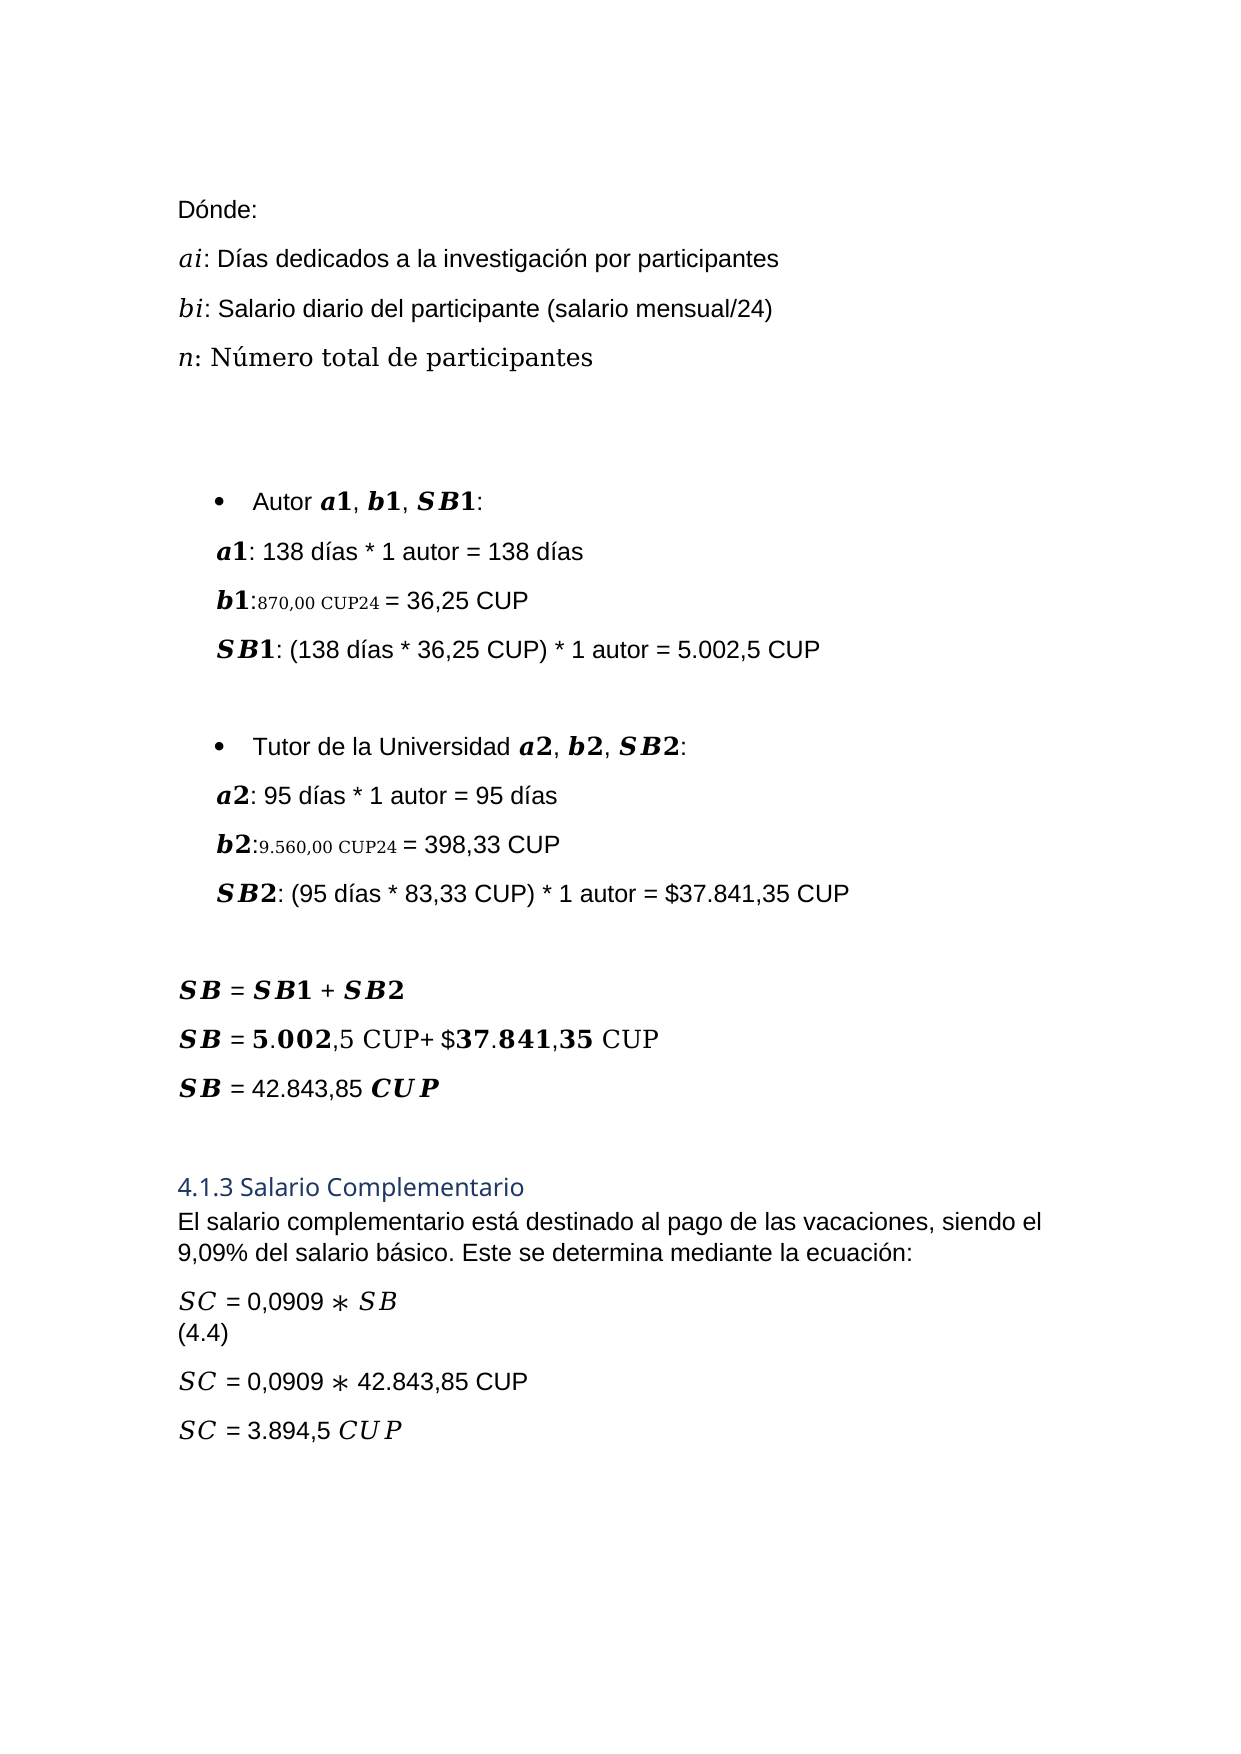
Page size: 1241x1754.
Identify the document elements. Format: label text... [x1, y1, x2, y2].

text 𝑛: Número total de participantes [177, 341, 1063, 371]
list Autor 𝒂𝟏, 𝒃𝟏, 𝑺𝑩𝟏: [215, 486, 1063, 516]
text 𝑺𝑩 = 𝑺𝑩𝟏 + 𝑺𝑩𝟐 [177, 975, 1063, 1005]
text 𝑏𝑖: Salario diario del participante (salario mensual/24) [177, 292, 1063, 322]
text 𝑆𝐶 = 0,0909 ∗ 𝑆𝐵 (4.4) [177, 1286, 1063, 1347]
text 𝒃𝟏:870,00 CUP24 = 36,25 CUP [215, 584, 1063, 614]
text 𝑆𝐶 = 0,0909 ∗ 42.843,85 CUP [177, 1366, 1063, 1396]
text 𝑺𝑩 = 42.843,85 𝑪𝑼𝑷 [177, 1073, 1063, 1103]
text 𝑺𝑩 = 𝟓.𝟎𝟎𝟐,5 CUP+ $𝟑𝟕.𝟖𝟒𝟏,𝟑𝟓 CUP [177, 1024, 1063, 1054]
text 𝒂𝟏: 138 días * 1 autor = 138 días [215, 535, 1063, 565]
text 𝑺𝑩𝟐: (95 días * 83,33 CUP) * 1 autor = $37.841,35 CUP [215, 878, 1063, 908]
text Dónde: [177, 195, 1063, 224]
text 𝒃𝟐:9.560,00 CUP24 = 398,33 CUP [215, 829, 1063, 859]
subtitle 4.1.3 Salario Complementario [177, 1170, 1063, 1204]
text 𝑆𝐶 = 3.894,5 𝐶𝑈𝑃 [177, 1415, 1063, 1445]
list Tutor de la Universidad 𝒂𝟐, 𝒃𝟐, 𝑺𝑩𝟐: [215, 730, 1063, 761]
text 𝑺𝑩𝟏: (138 días * 36,25 CUP) * 1 autor = 5.002,5 CUP [215, 633, 1063, 663]
text El salario complementario está destinado al pago de las vacaciones, siendo el 9,09% del salario básico. Este se determina mediante la ecuación: [177, 1207, 1063, 1267]
text 𝒂𝟐: 95 días * 1 autor = 95 días [215, 779, 1063, 810]
text 𝑎𝑖: Días dedicados a la investigación por participantes [177, 243, 1063, 273]
